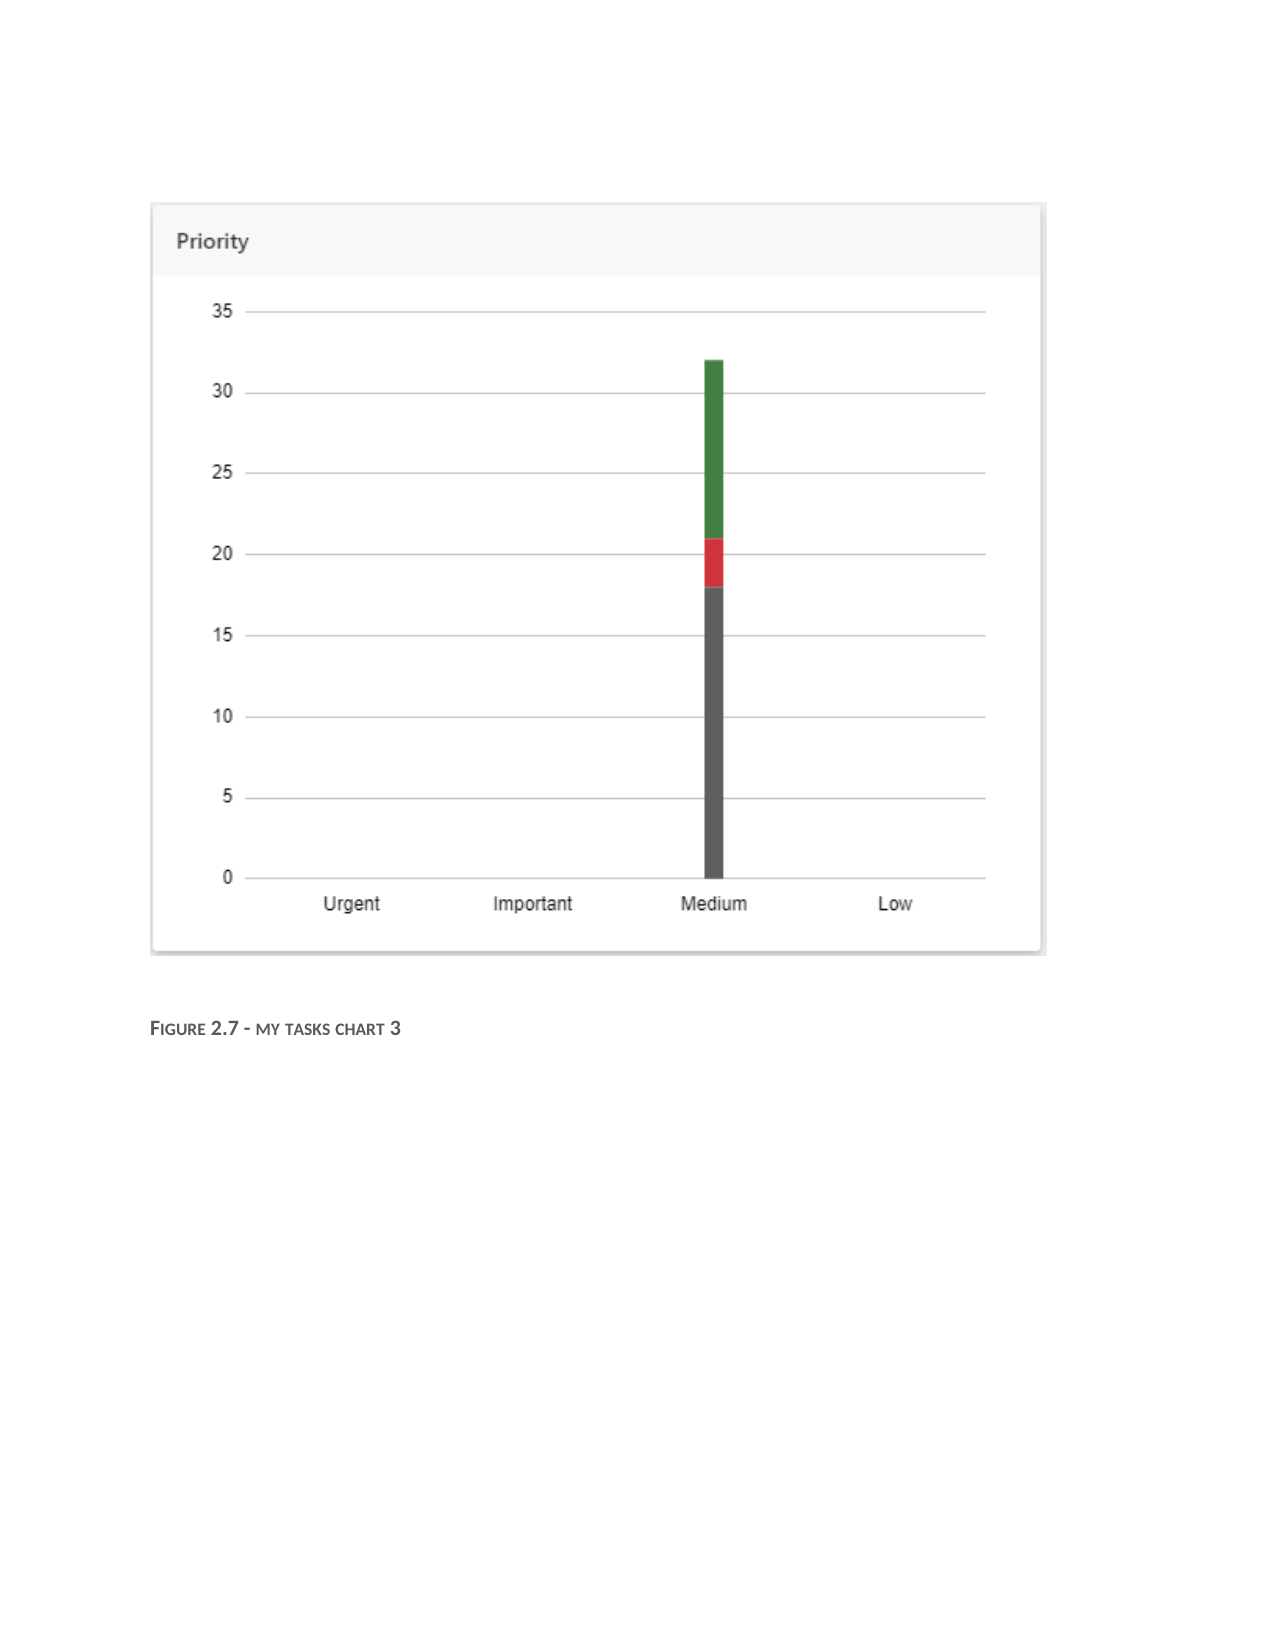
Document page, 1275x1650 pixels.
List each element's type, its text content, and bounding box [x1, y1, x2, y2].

picture [150, 202, 1047, 956]
